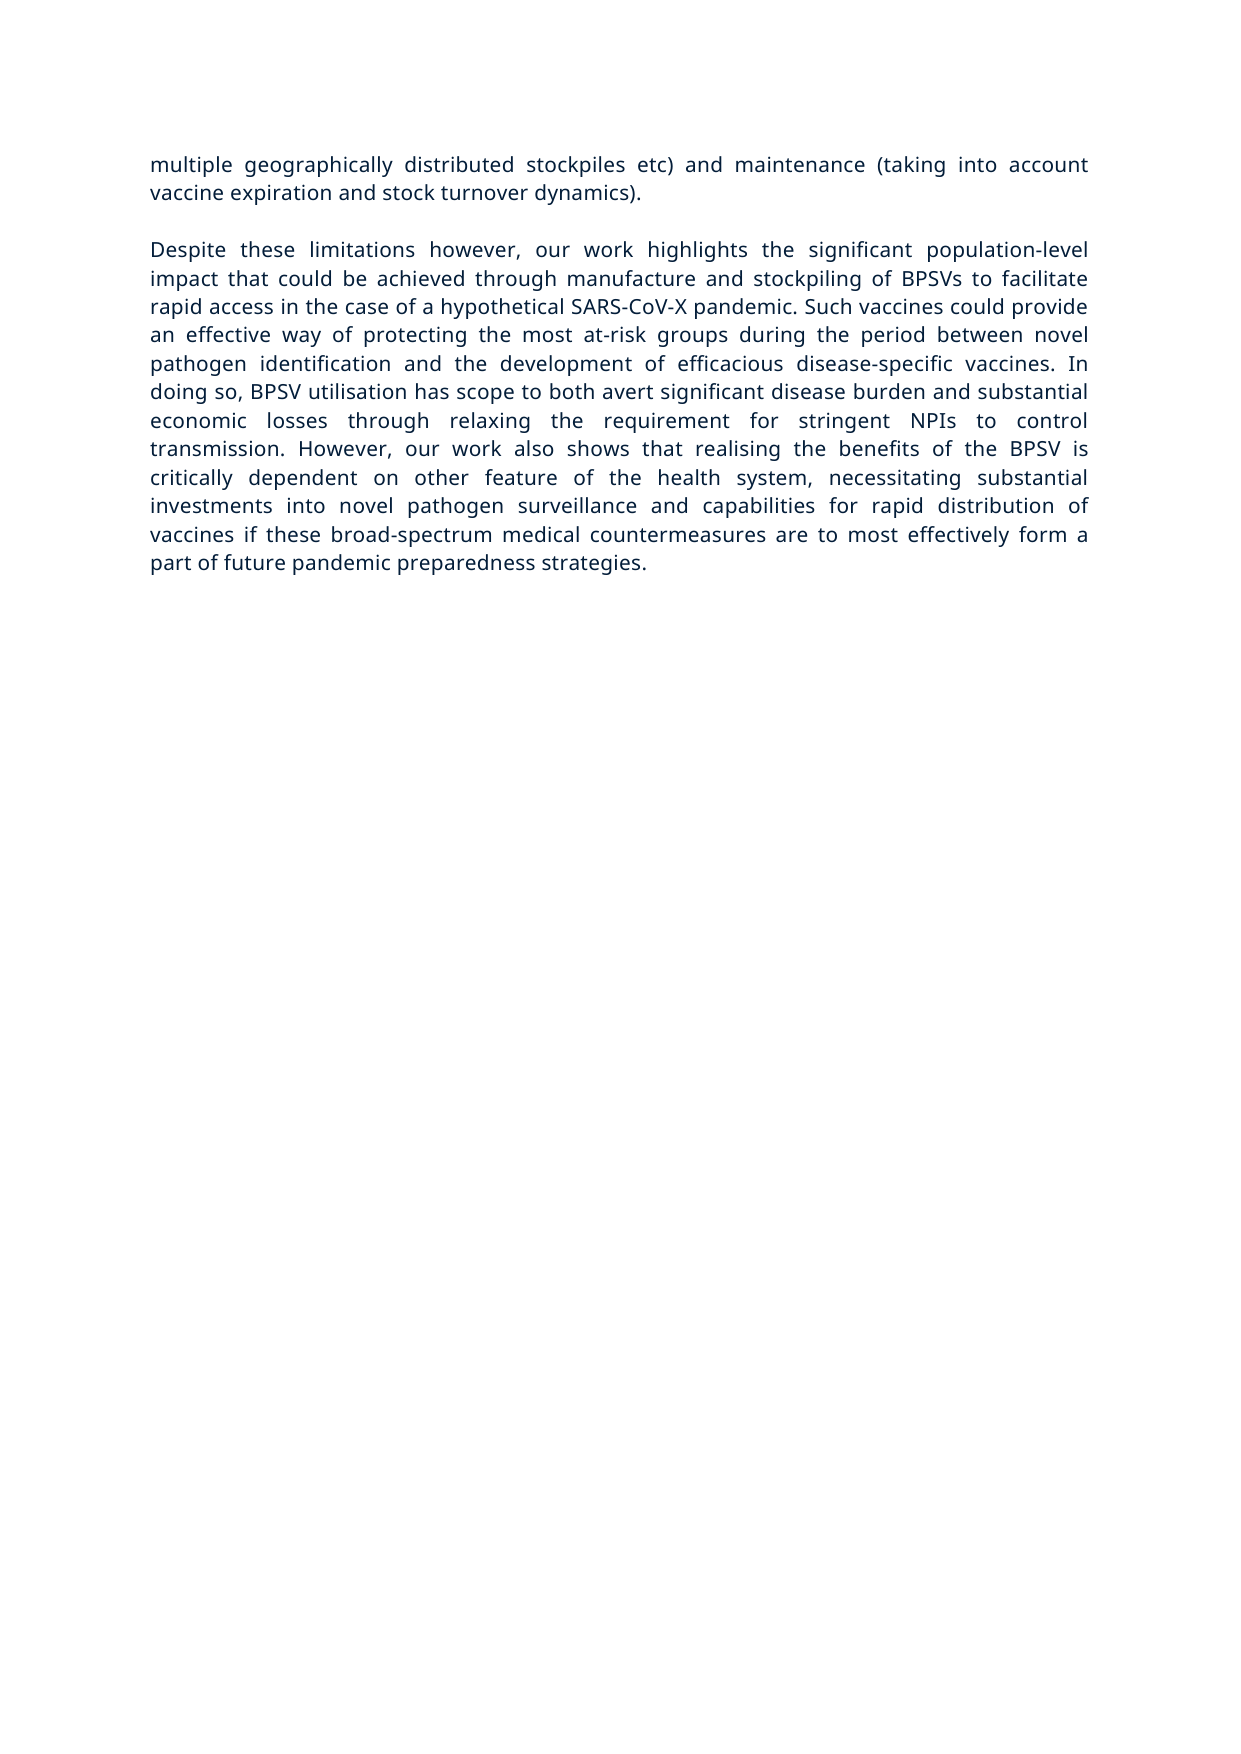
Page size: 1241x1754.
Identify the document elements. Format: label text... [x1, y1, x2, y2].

text Despite these limitations however, our work highlights the significant population-level impact that could be achieved through manufacture and stockpiling of BPSVs to facilitate rapid access in the case of a hypothetical SARS-CoV-X pandemic. Such vaccines could provide an effective way of protecting the most at-risk groups during the period between novel pathogen identification and the development of efficacious disease-specific vaccines. In doing so, BPSV utilisation has scope to both avert significant disease burden and substantial economic losses through relaxing the requirement for stringent NPIs to control transmission. However, our work also shows that realising the benefits of the BPSV is critically dependent on other feature of the health system, necessitating substantial investments into novel pathogen surveillance and capabilities for rapid distribution of vaccines if these broad-spectrum medical countermeasures are to most effectively form a part of future pandemic preparedness strategies. [150, 235, 1090, 577]
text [150, 150, 1090, 207]
